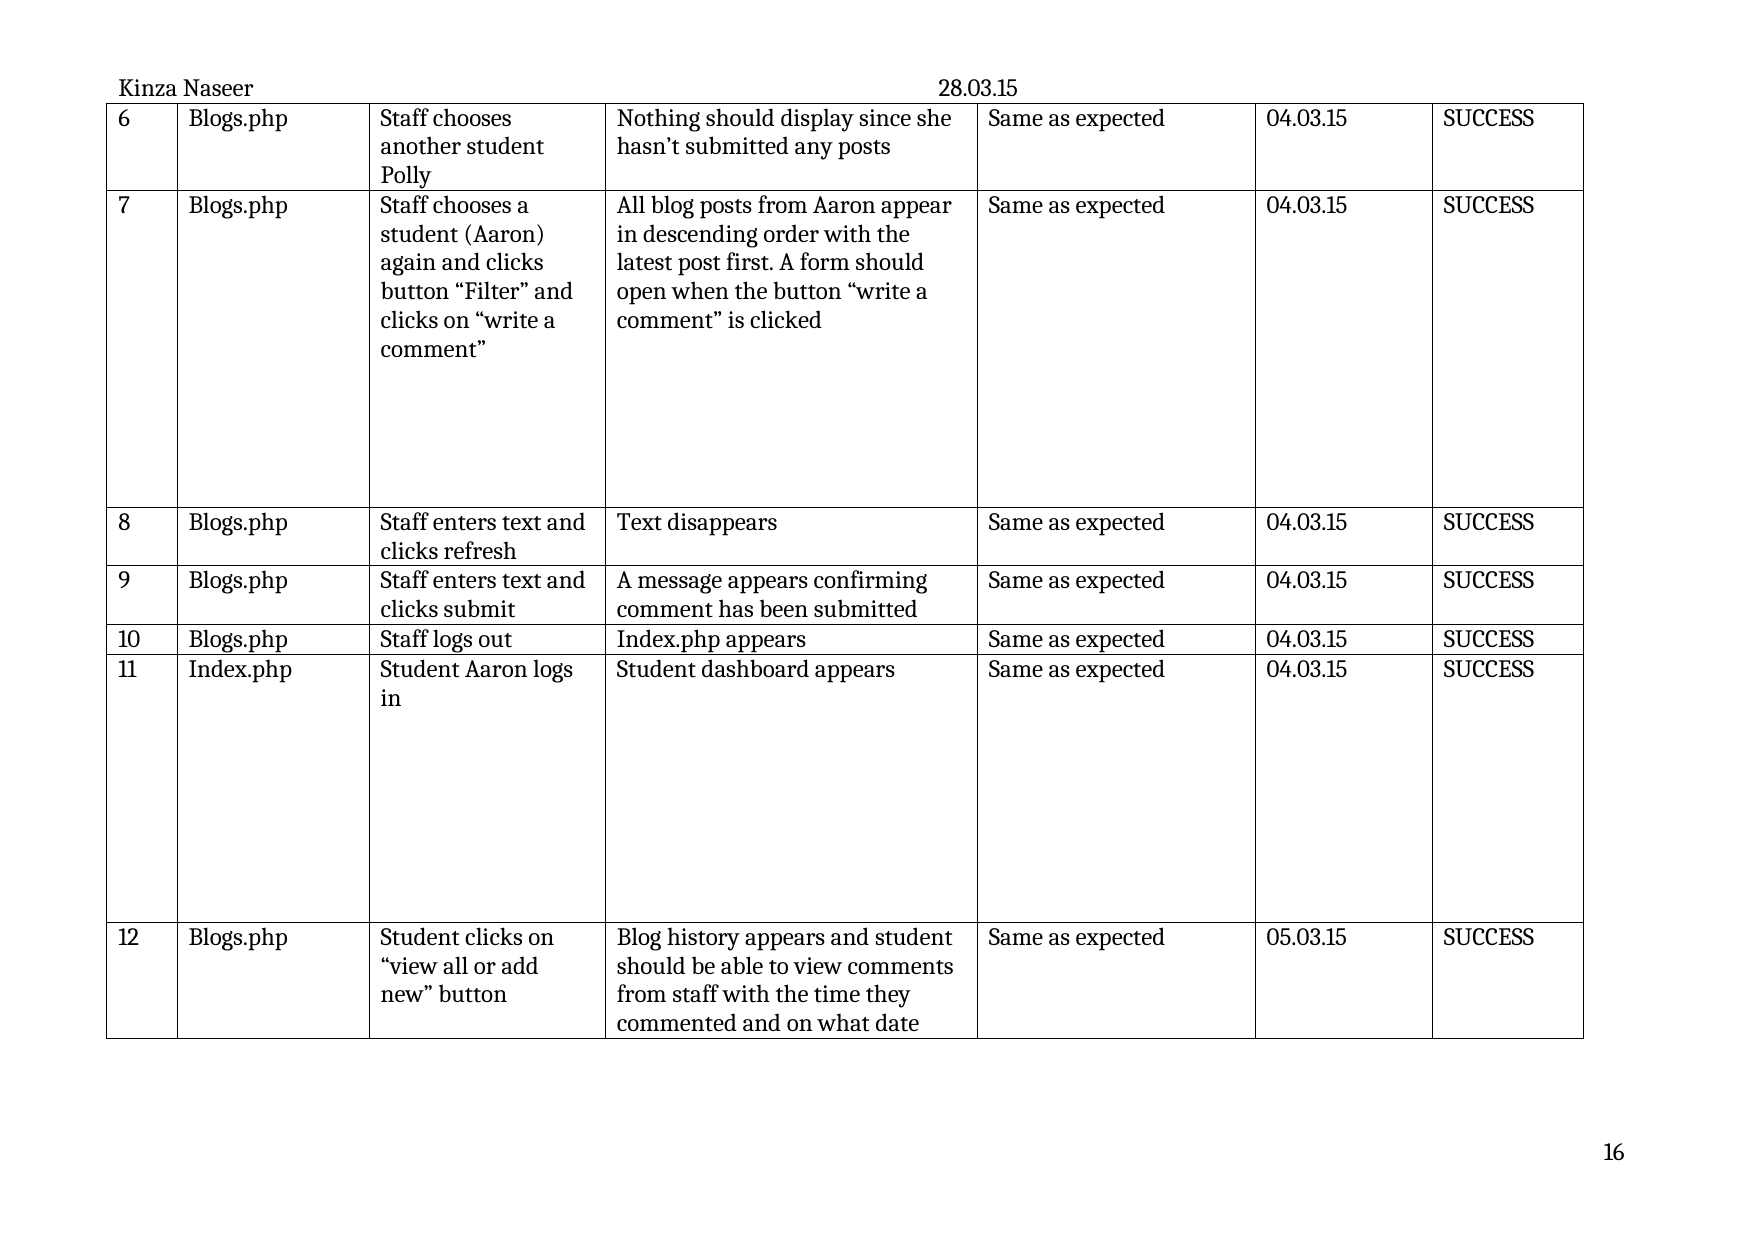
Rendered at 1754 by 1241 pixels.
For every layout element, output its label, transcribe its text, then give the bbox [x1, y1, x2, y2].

table_cell 04.03.15 [1256, 655, 1432, 922]
table_cell SUCCESS [1433, 566, 1583, 624]
table_cell Blogs.php [178, 104, 369, 190]
table_cell 7 [107, 191, 177, 507]
table_cell Same as expected [978, 104, 1255, 190]
table_cell Index.php appears [606, 625, 977, 654]
table_cell 8 [107, 508, 177, 565]
table_cell Same as expected [978, 625, 1255, 654]
table_cell A message appears confirming comment has been submitted [606, 566, 977, 624]
table_cell Blogs.php [178, 508, 369, 565]
table_cell 6 [107, 104, 177, 190]
table_cell Same as expected [978, 508, 1255, 565]
table_cell Nothing should display since she hasn’t submitted any posts [606, 104, 977, 190]
table_cell Same as expected [978, 655, 1255, 922]
table_cell Blogs.php [178, 566, 369, 624]
table_cell Blog history appears and student should be able to view comments from staff with the time they commented and on what date [606, 923, 977, 1038]
table_cell 11 [107, 655, 177, 922]
table_cell 12 [107, 923, 177, 1038]
table_cell 04.03.15 [1256, 191, 1432, 507]
table_cell Staff chooses a student (Aaron) again and clicks button “Filter” and clicks on “write a comment” [370, 191, 605, 507]
table_cell Blogs.php [178, 191, 369, 507]
table_cell All blog posts from Aaron appear in descending order with the latest post first. A form should open when the button “write a comment” is clicked [606, 191, 977, 507]
table_cell Student dashboard appears [606, 655, 977, 922]
table_cell Blogs.php [178, 625, 369, 654]
table_cell Student Aaron logs in [370, 655, 605, 922]
table_cell 04.03.15 [1256, 104, 1432, 190]
table_cell Text disappears [606, 508, 977, 565]
table_cell Blogs.php [178, 923, 369, 1038]
table_cell Same as expected [978, 923, 1255, 1038]
table_cell Index.php [178, 655, 369, 922]
table_cell 10 [107, 625, 177, 654]
table_cell 9 [107, 566, 177, 624]
table_cell SUCCESS [1433, 923, 1583, 1038]
table_cell SUCCESS [1433, 191, 1583, 507]
table_cell Staff enters text and clicks submit [370, 566, 605, 624]
table_cell Staff chooses another student Polly [370, 104, 605, 190]
table_cell Same as expected [978, 191, 1255, 507]
table_cell 05.03.15 [1256, 923, 1432, 1038]
table_cell 04.03.15 [1256, 566, 1432, 624]
table_cell 04.03.15 [1256, 625, 1432, 654]
table_cell Same as expected [978, 566, 1255, 624]
table_cell Student clicks on “view all or add new” button [370, 923, 605, 1038]
table_cell SUCCESS [1433, 625, 1583, 654]
table_cell SUCCESS [1433, 508, 1583, 565]
table_cell Staff enters text and clicks refresh [370, 508, 605, 565]
table_cell SUCCESS [1433, 104, 1583, 190]
table_cell Staff logs out [370, 625, 605, 654]
table_cell SUCCESS [1433, 655, 1583, 922]
table_cell 04.03.15 [1256, 508, 1432, 565]
